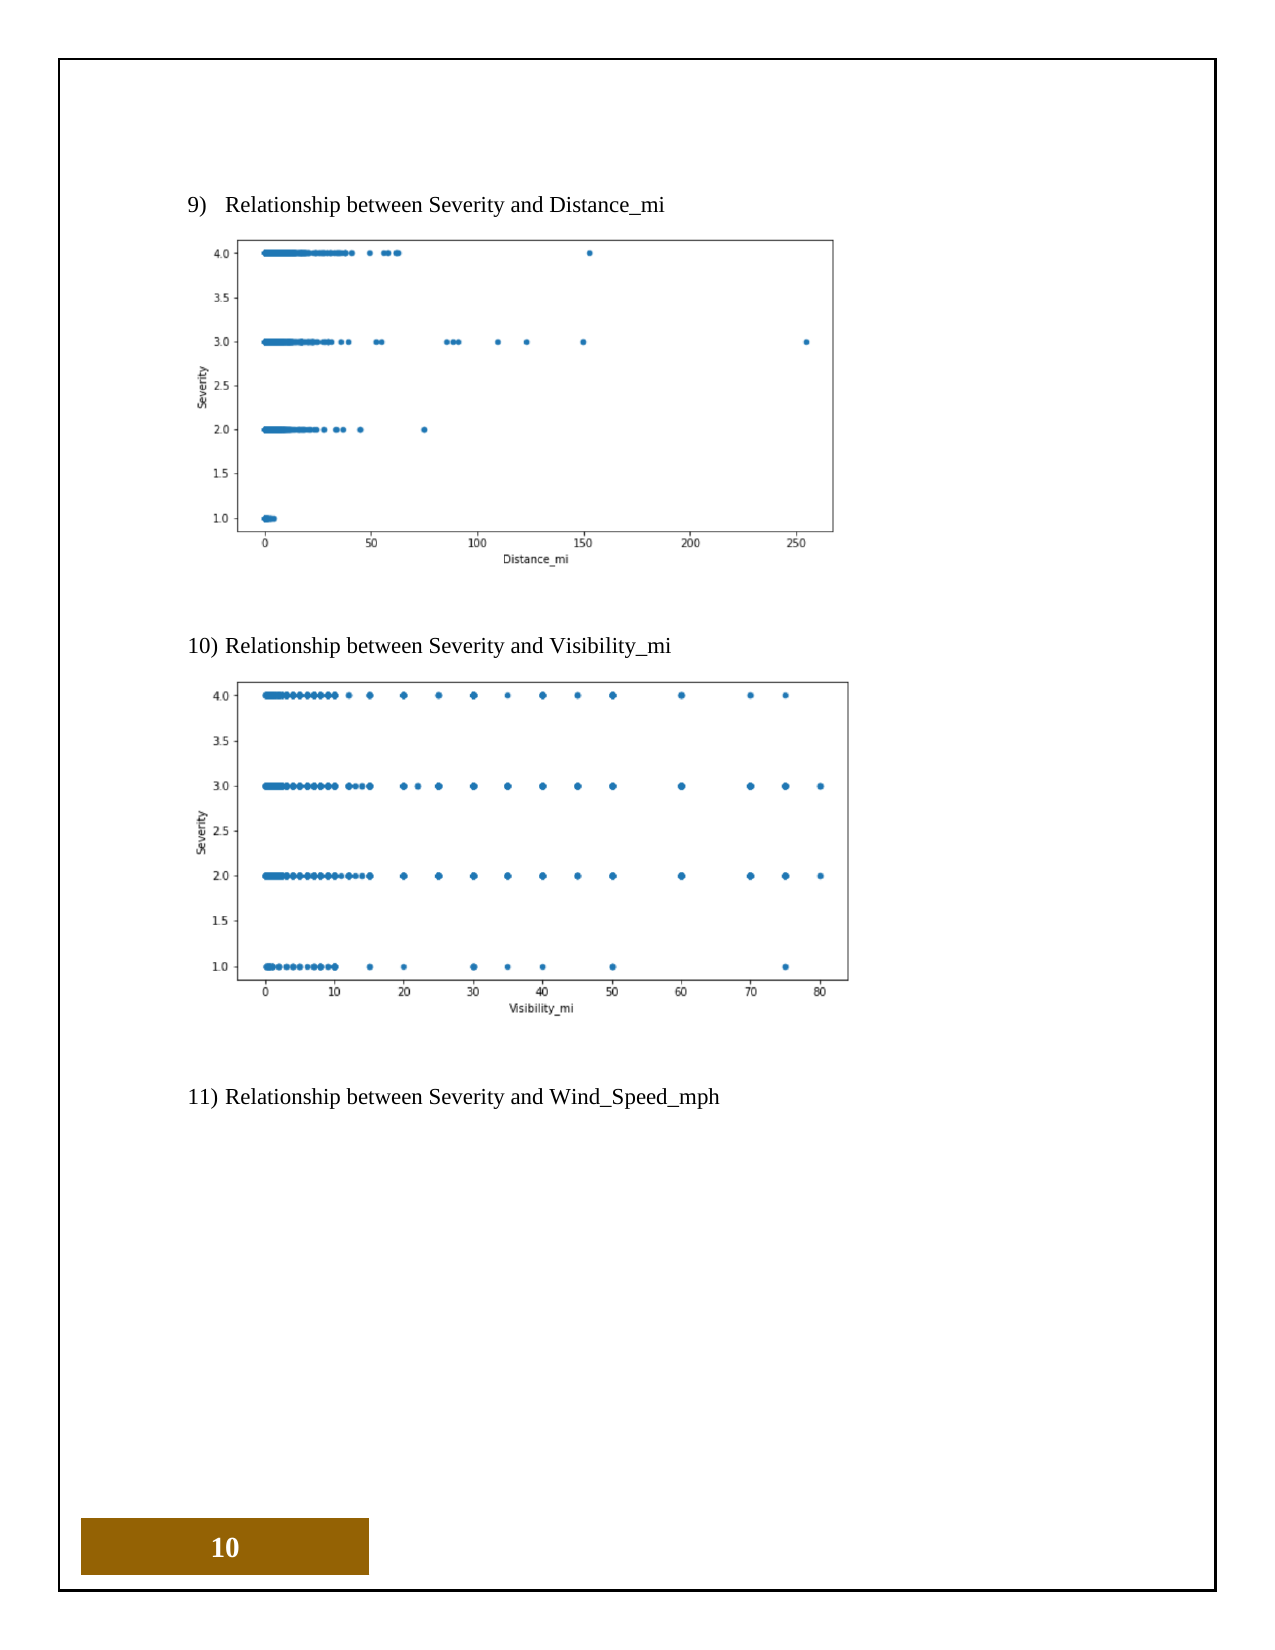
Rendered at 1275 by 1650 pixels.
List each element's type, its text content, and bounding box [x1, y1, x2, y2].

list Relationship between Severity and Wind_Speed_mph [187, 1083, 1125, 1109]
picture [187, 232, 846, 576]
list Relationship between Severity and Visibility_mi [187, 632, 1125, 658]
picture [187, 673, 859, 1027]
list Relationship between Severity and Distance_mi [187, 191, 1125, 218]
